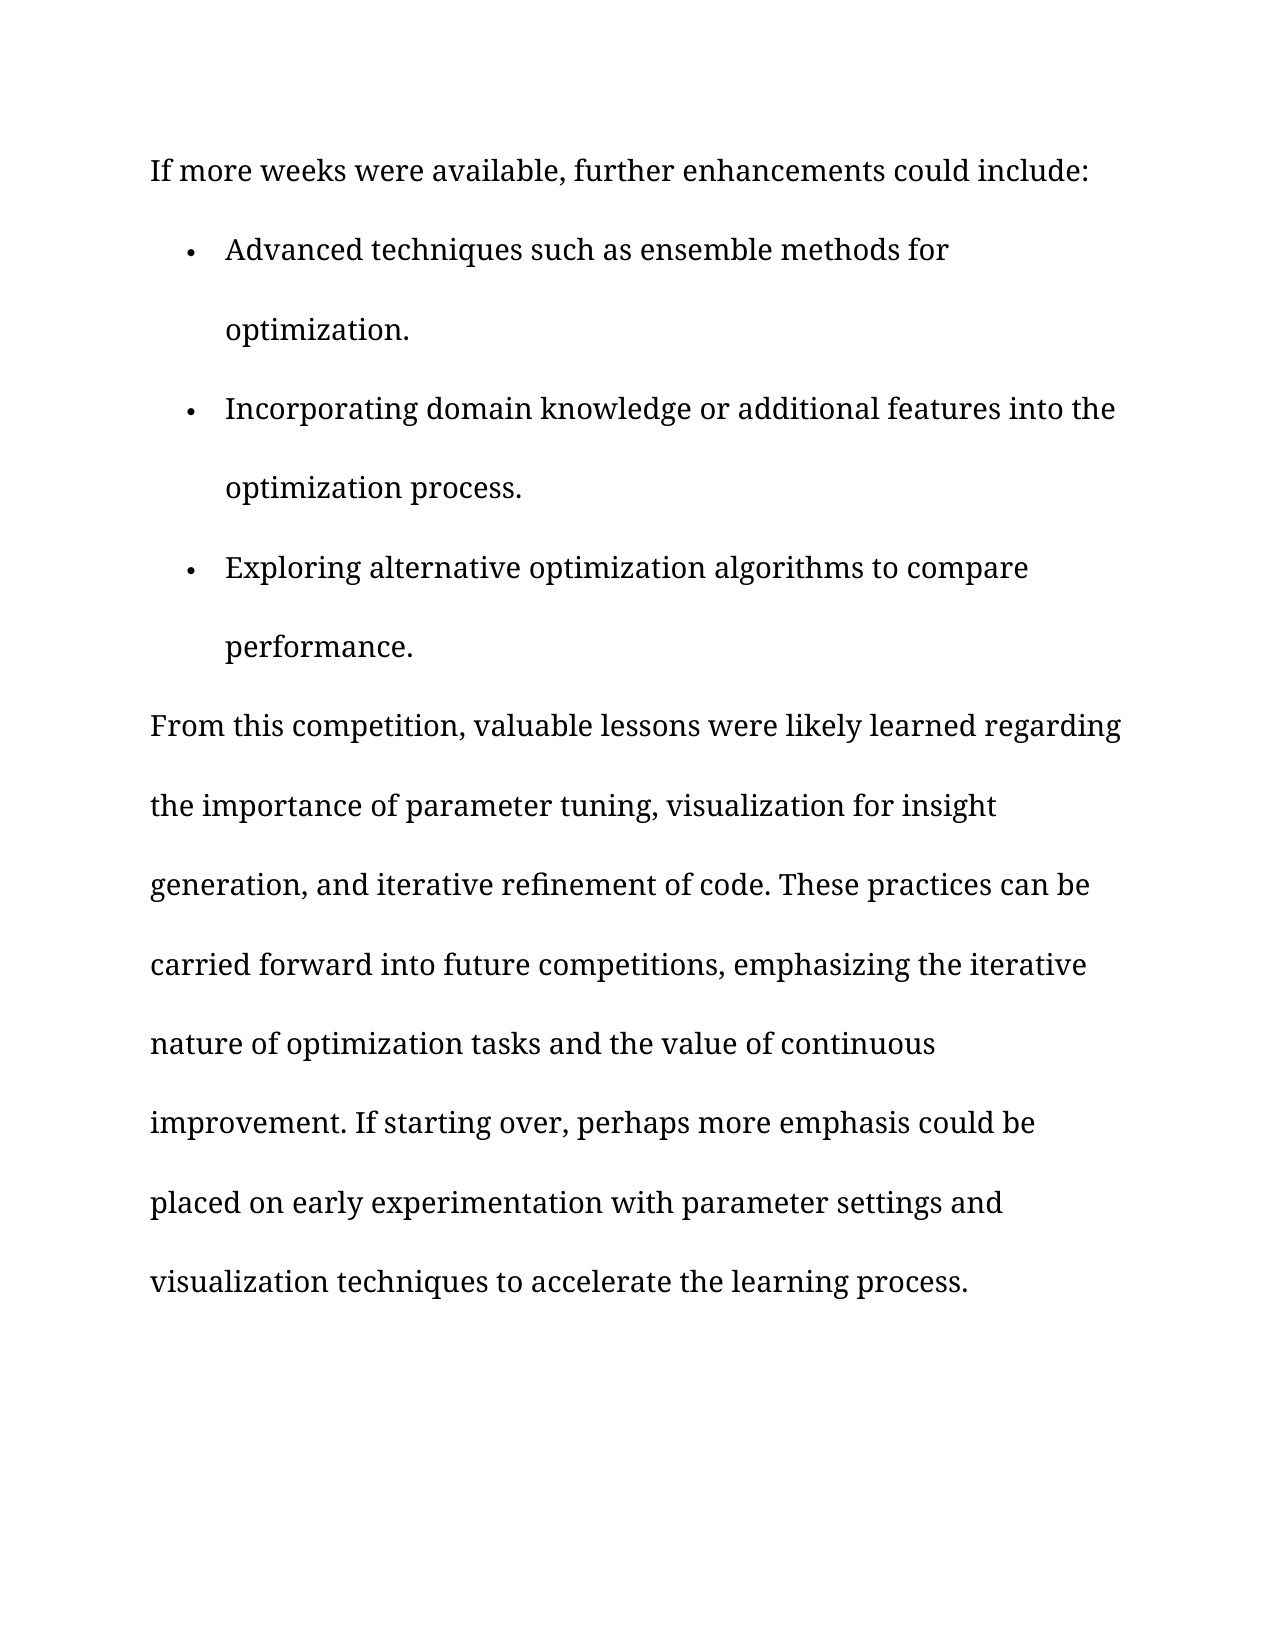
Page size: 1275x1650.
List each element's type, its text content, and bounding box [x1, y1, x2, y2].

text From this competition, valuable lessons were likely learned regarding the importance of parameter tuning, visualization for insight generation, and iterative refinement of code. These practices can be carried forward into future competitions, emphasizing the iterative nature of optimization tasks and the value of continuous improvement. If starting over, perhaps more emphasis could be placed on early experimentation with parameter settings and visualization techniques to accelerate the learning process. [150, 706, 1125, 1301]
list Incorporating domain knowledge or additional features into the optimization process. [187, 388, 1125, 507]
text If more weeks were available, further enhancements could include: [150, 150, 1125, 190]
list Exploring alternative optimization algorithms to compare performance. [187, 547, 1125, 666]
list Advanced techniques such as ensemble methods for optimization. [187, 229, 1125, 348]
